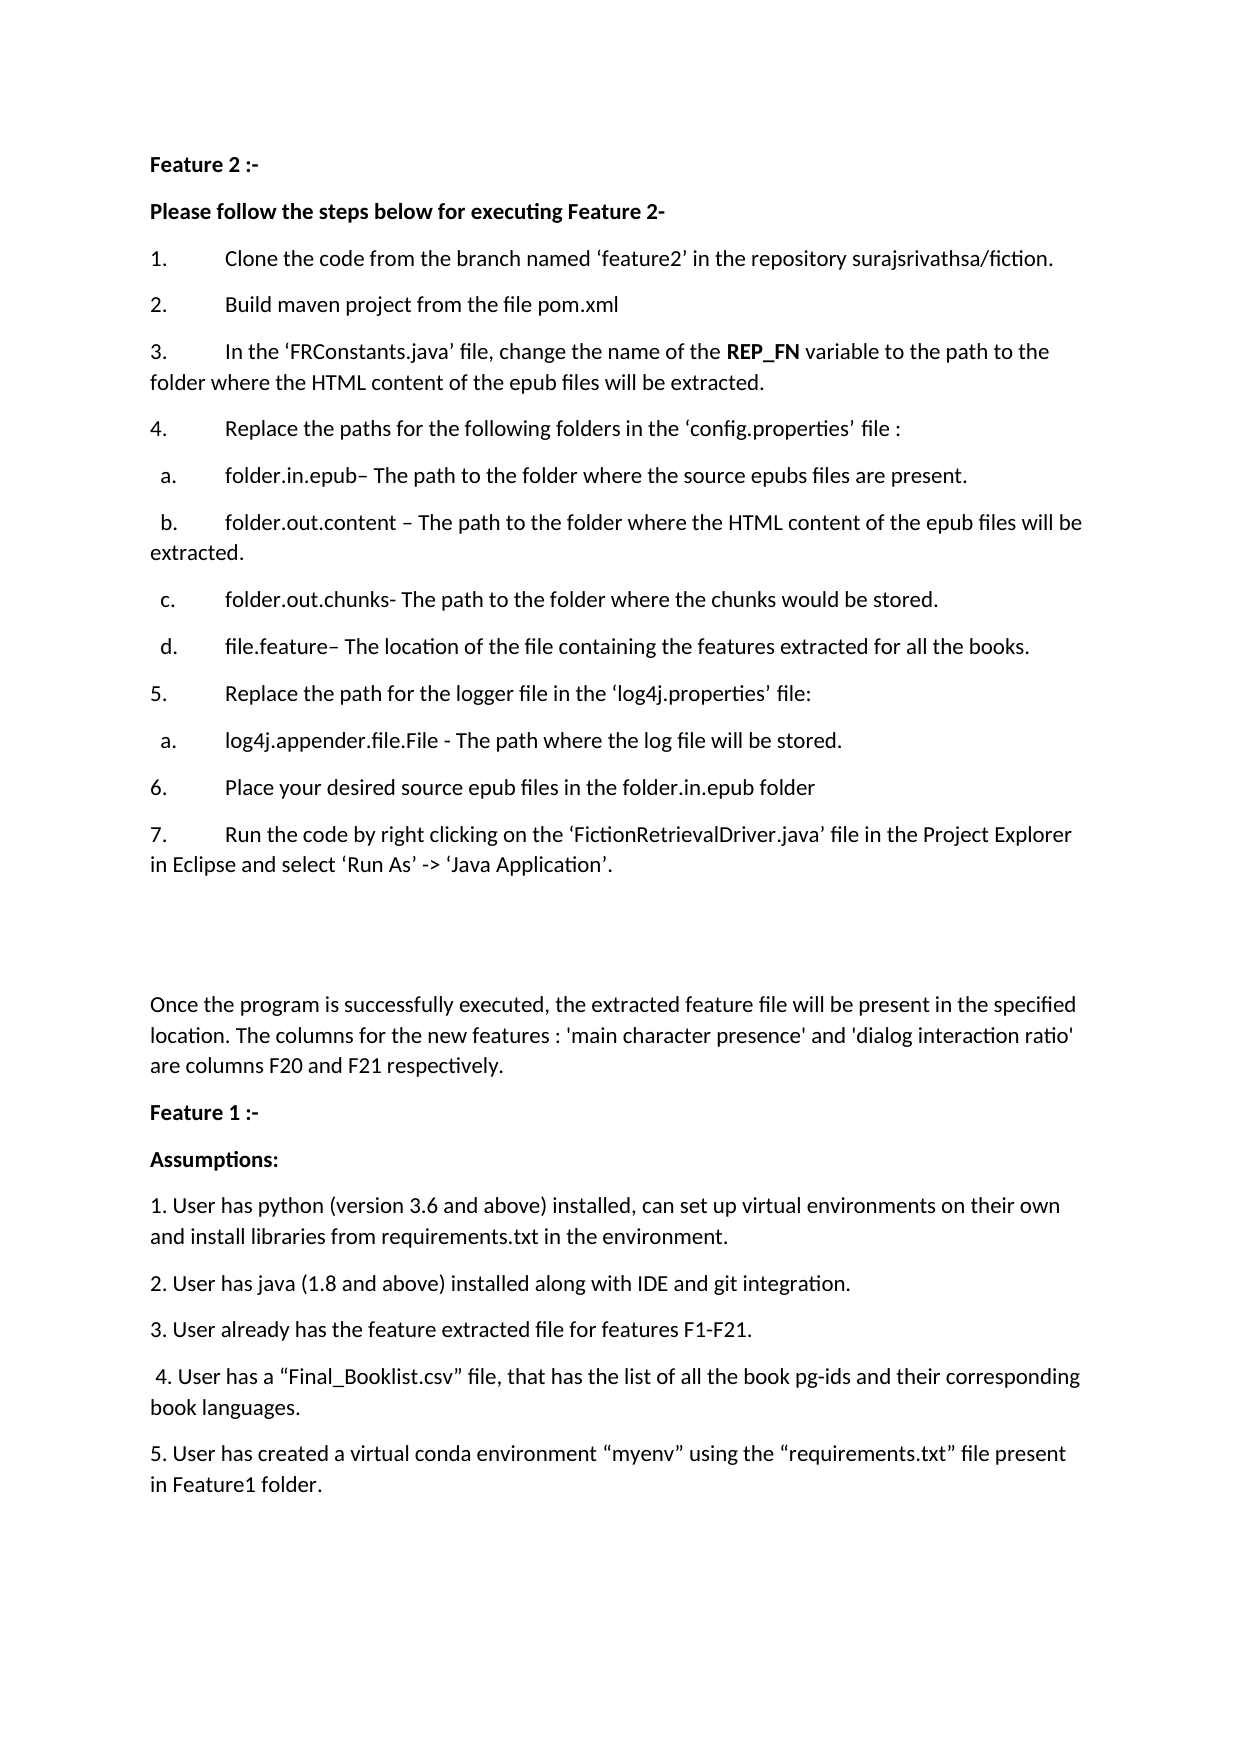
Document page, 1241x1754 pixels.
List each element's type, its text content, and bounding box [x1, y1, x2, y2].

text c. folder.out.chunks- The path to the folder where the chunks would be stored. [150, 585, 1090, 613]
text 5. User has created a virtual conda environment “myenv” using the “requirements.txt” file present in Feature1 folder. [150, 1439, 1090, 1498]
text 1. Clone the code from the branch named ‘feature2’ in the repository surajsrivathsa/fiction. [150, 244, 1090, 272]
text 3. In the ‘FRConstants.java’ file, change the name of the REP_FN variable to the path to the folder where the HTML content of the epub files will be extracted. [150, 337, 1090, 396]
text 4. User has a “Final_Booklist.csv” file, that has the list of all the book pg-ids and their corresponding book languages. [150, 1362, 1090, 1421]
text Feature 2 :- [150, 150, 1090, 178]
text Please follow the steps below for executing Feature 2- [150, 197, 1090, 225]
text Once the program is successfully executed, the extracted feature file will be present in the specified location. The columns for the new features : 'main character presence' and 'dialog interaction ratio' are columns F20 and F21 respectively. [150, 991, 1090, 1079]
text 1. User has python (version 3.6 and above) installed, can set up virtual environments on their own and install libraries from requirements.txt in the environment. [150, 1192, 1090, 1250]
text 2. User has java (1.8 and above) installed along with IDE and git integration. [150, 1269, 1090, 1297]
text a. folder.in.epub– The path to the folder where the source epubs files are present. [150, 461, 1090, 489]
text 5. Replace the path for the logger file in the ‘log4j.properties’ file: [150, 679, 1090, 707]
text 3. User already has the feature extracted file for features F1-F21. [150, 1316, 1090, 1344]
text b. folder.out.content – The path to the folder where the HTML content of the epub files will be extracted. [150, 508, 1090, 567]
text 4. Replace the paths for the following folders in the ‘config.properties’ file : [150, 414, 1090, 443]
text a. log4j.appender.file.File - The path where the log file will be stored. [150, 726, 1090, 754]
text 6. Place your desired source epub files in the folder.in.epub folder [150, 773, 1090, 801]
text Feature 1 :- [150, 1098, 1090, 1126]
text d. file.feature– The location of the file containing the features extracted for all the books. [150, 632, 1090, 660]
text Assumptions: [150, 1145, 1090, 1173]
text 2. Build maven project from the file pom.xml [150, 291, 1090, 319]
text 7. Run the code by right clicking on the ‘FictionRetrievalDriver.java’ file in the Project Explorer in Eclipse and select ‘Run As’ -> ‘Java Application’. [150, 820, 1090, 878]
